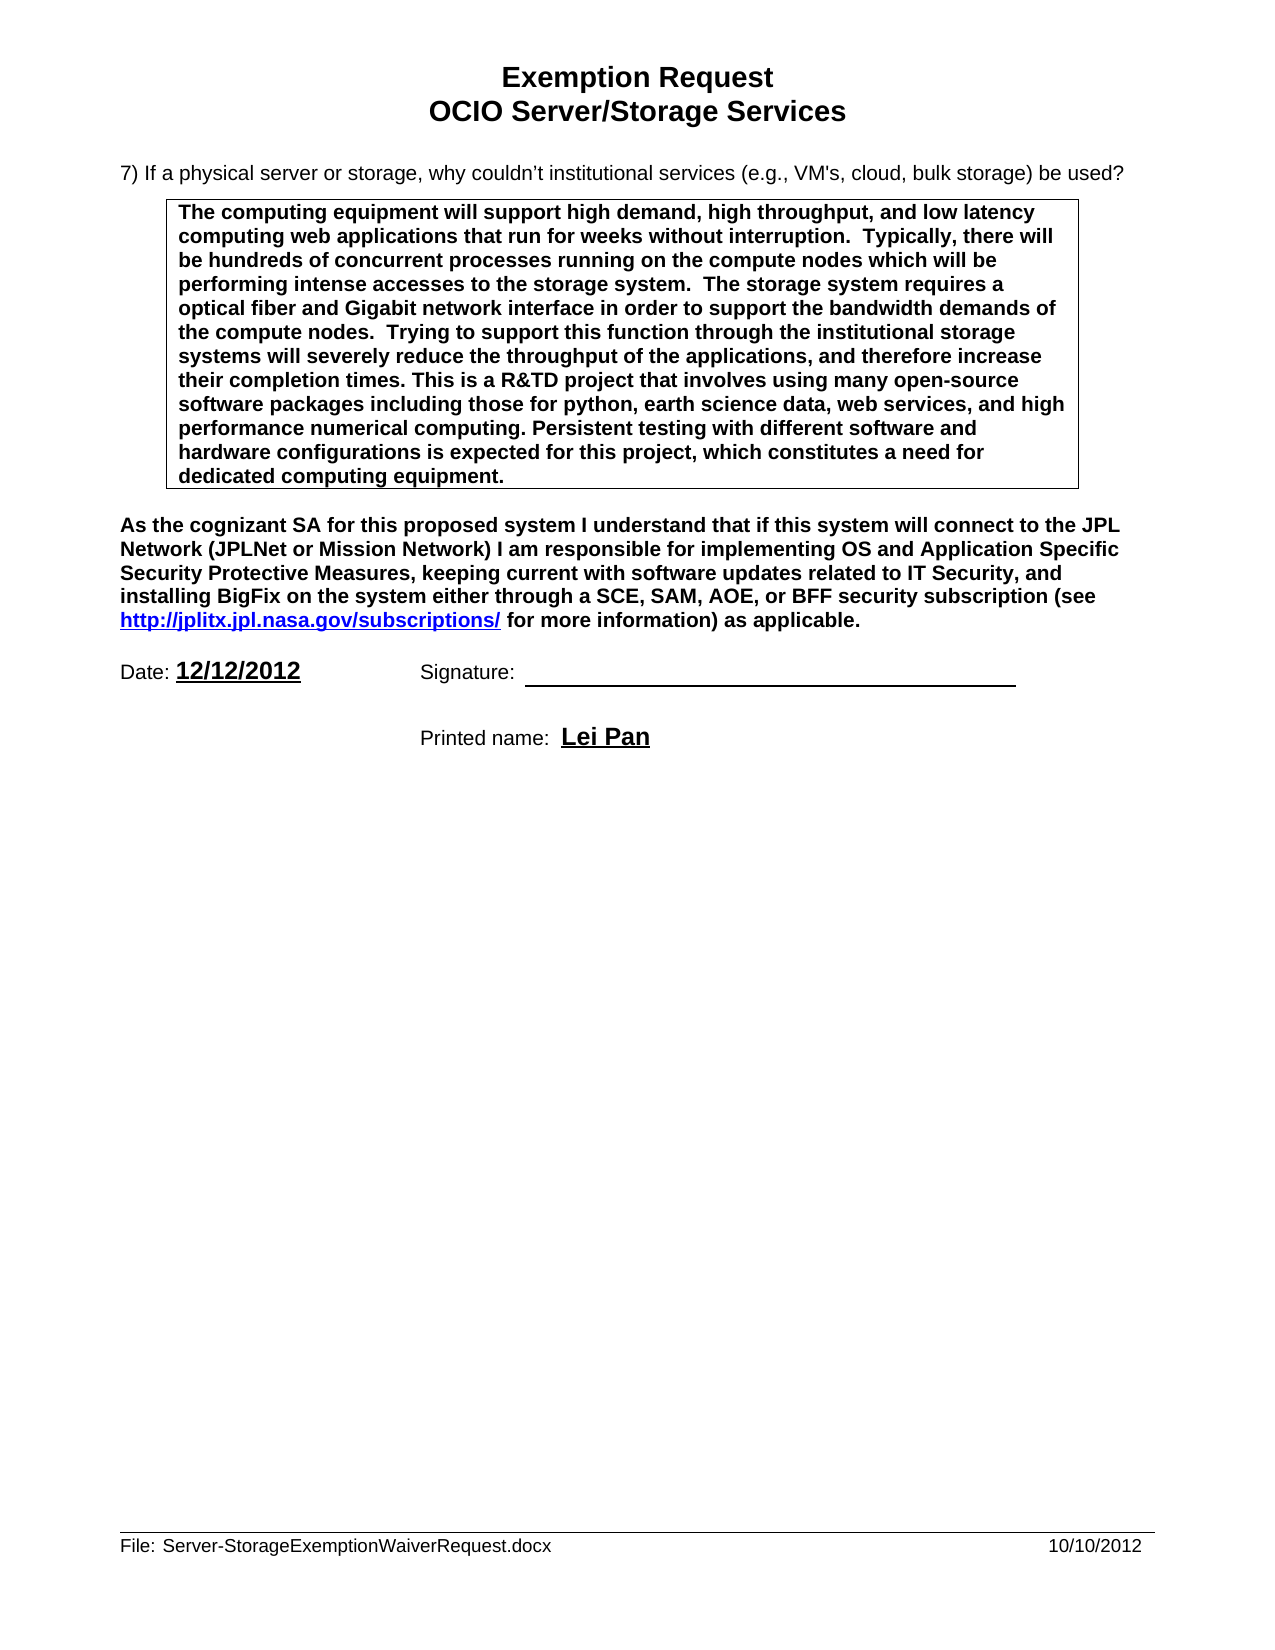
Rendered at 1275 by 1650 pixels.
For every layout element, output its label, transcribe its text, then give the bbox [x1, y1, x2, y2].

text 7) If a physical server or storage, why couldn’t institutional services (e.g., VM's, cloud, bulk storage) be used? [120, 161, 1155, 184]
text As the cognizant SA for this proposed system I understand that if this system will connect to the JPL Network (JPLNet or Mission Network) I am responsible for implementing OS and Application Specific Security Protective Measures, keeping current with software updates related to IT Security, and installing BigFix on the system either through a SCE, SAM, AOE, or BFF security subscription (see http://jplitx.jpl.nasa.gov/subscriptions/ for more information) as applicable. [120, 512, 1155, 632]
table_header The computing equipment will support high demand, high throughput, and low latency computing web applications that run for weeks without interruption. Typically, there will be hundreds of concurrent processes running on the compute nodes which will be performing intense accesses to the storage system. The storage system requires a optical fiber and Gigabit network interface in order to support the bandwidth demands of the compute nodes. Trying to support this function through the institutional storage systems will severely reduce the throughput of the applications, and therefore increase their completion times. This is a R&TD project that involves using many open-source software packages including those for python, earth science data, web services, and high performance numerical computing. Persistent testing with different software and hardware configurations is expected for this project, which constitutes a need for dedicated computing equipment. [167, 200, 1078, 487]
text Printed name: [120, 721, 1155, 750]
text Date: Signature: [120, 656, 1155, 685]
